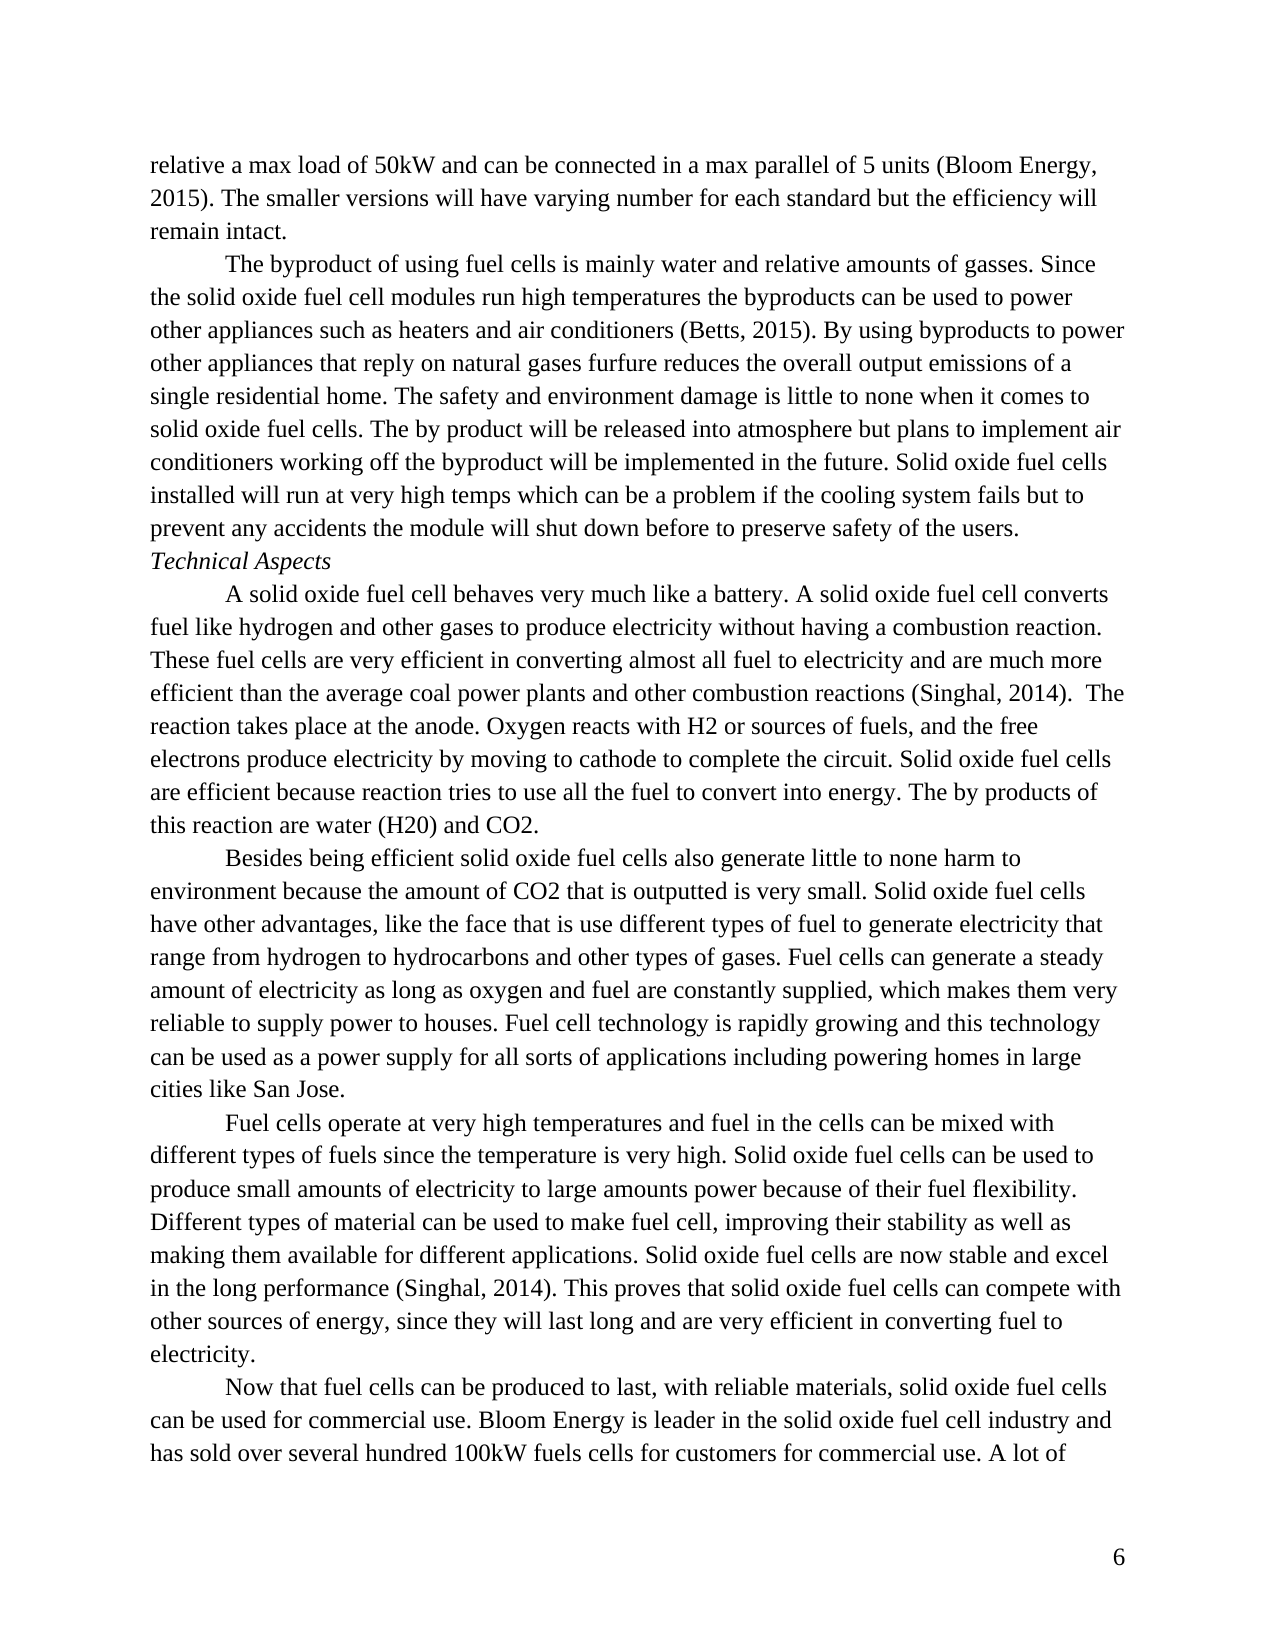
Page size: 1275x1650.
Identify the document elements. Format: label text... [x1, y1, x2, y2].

text Technical Aspects [150, 546, 1125, 575]
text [150, 150, 1125, 245]
text A solid oxide fuel cell behaves very much like a battery. A solid oxide fuel cell converts fuel like hydrogen and other gases to produce electricity without having a combustion reaction. These fuel cells are very efficient in converting almost all fuel to electricity and are much more efficient than the average coal power plants and other combustion reactions (Singhal, 2014). The reaction takes place at the anode. Oxygen reacts with H2 or sources of fuels, and the free electrons produce electricity by moving to cathode to complete the circuit. Solid oxide fuel cells are efficient because reaction tries to use all the fuel to convert into energy. The by products of this reaction are water (H20) and CO2. [150, 579, 1125, 839]
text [150, 1372, 1125, 1467]
text Fuel cells operate at very high temperatures and fuel in the cells can be mixed with different types of fuels since the temperature is very high. Solid oxide fuel cells can be used to produce small amounts of electricity to large amounts power because of their fuel flexibility. Different types of material can be used to make fuel cell, improving their stability as well as making them available for different applications. Solid oxide fuel cells are now stable and excel in the long performance (Singhal, 2014). This proves that solid oxide fuel cells can compete with other sources of energy, since they will last long and are very efficient in converting fuel to electricity. [150, 1108, 1125, 1367]
text The byproduct of using fuel cells is mainly water and relative amounts of gasses. Since the solid oxide fuel cell modules run high temperatures the byproducts can be used to power other appliances such as heaters and air conditioners (Betts, 2015). By using byproducts to power other appliances that reply on natural gases furfure reduces the overall output emissions of a single residential home. The safety and environment damage is little to none when it comes to solid oxide fuel cells. The by product will be released into atmosphere but plans to implement air conditioners working off the byproduct will be implemented in the future. Solid oxide fuel cells installed will run at very high temps which can be a problem if the cooling system fails but to prevent any accidents the module will shut down before to preserve safety of the users. [150, 249, 1125, 542]
text Besides being efficient solid oxide fuel cells also generate little to none harm to environment because the amount of CO2 that is outputted is very small. Solid oxide fuel cells have other advantages, like the face that is use different types of fuel to generate electricity that range from hydrogen to hydrocarbons and other types of gases. Fuel cells can generate a steady amount of electricity as long as oxygen and fuel are constantly supplied, which makes them very reliable to supply power to houses. Fuel cell technology is rapidly growing and this technology can be used as a power supply for all sorts of applications including powering homes in large cities like San Jose. [150, 843, 1125, 1103]
